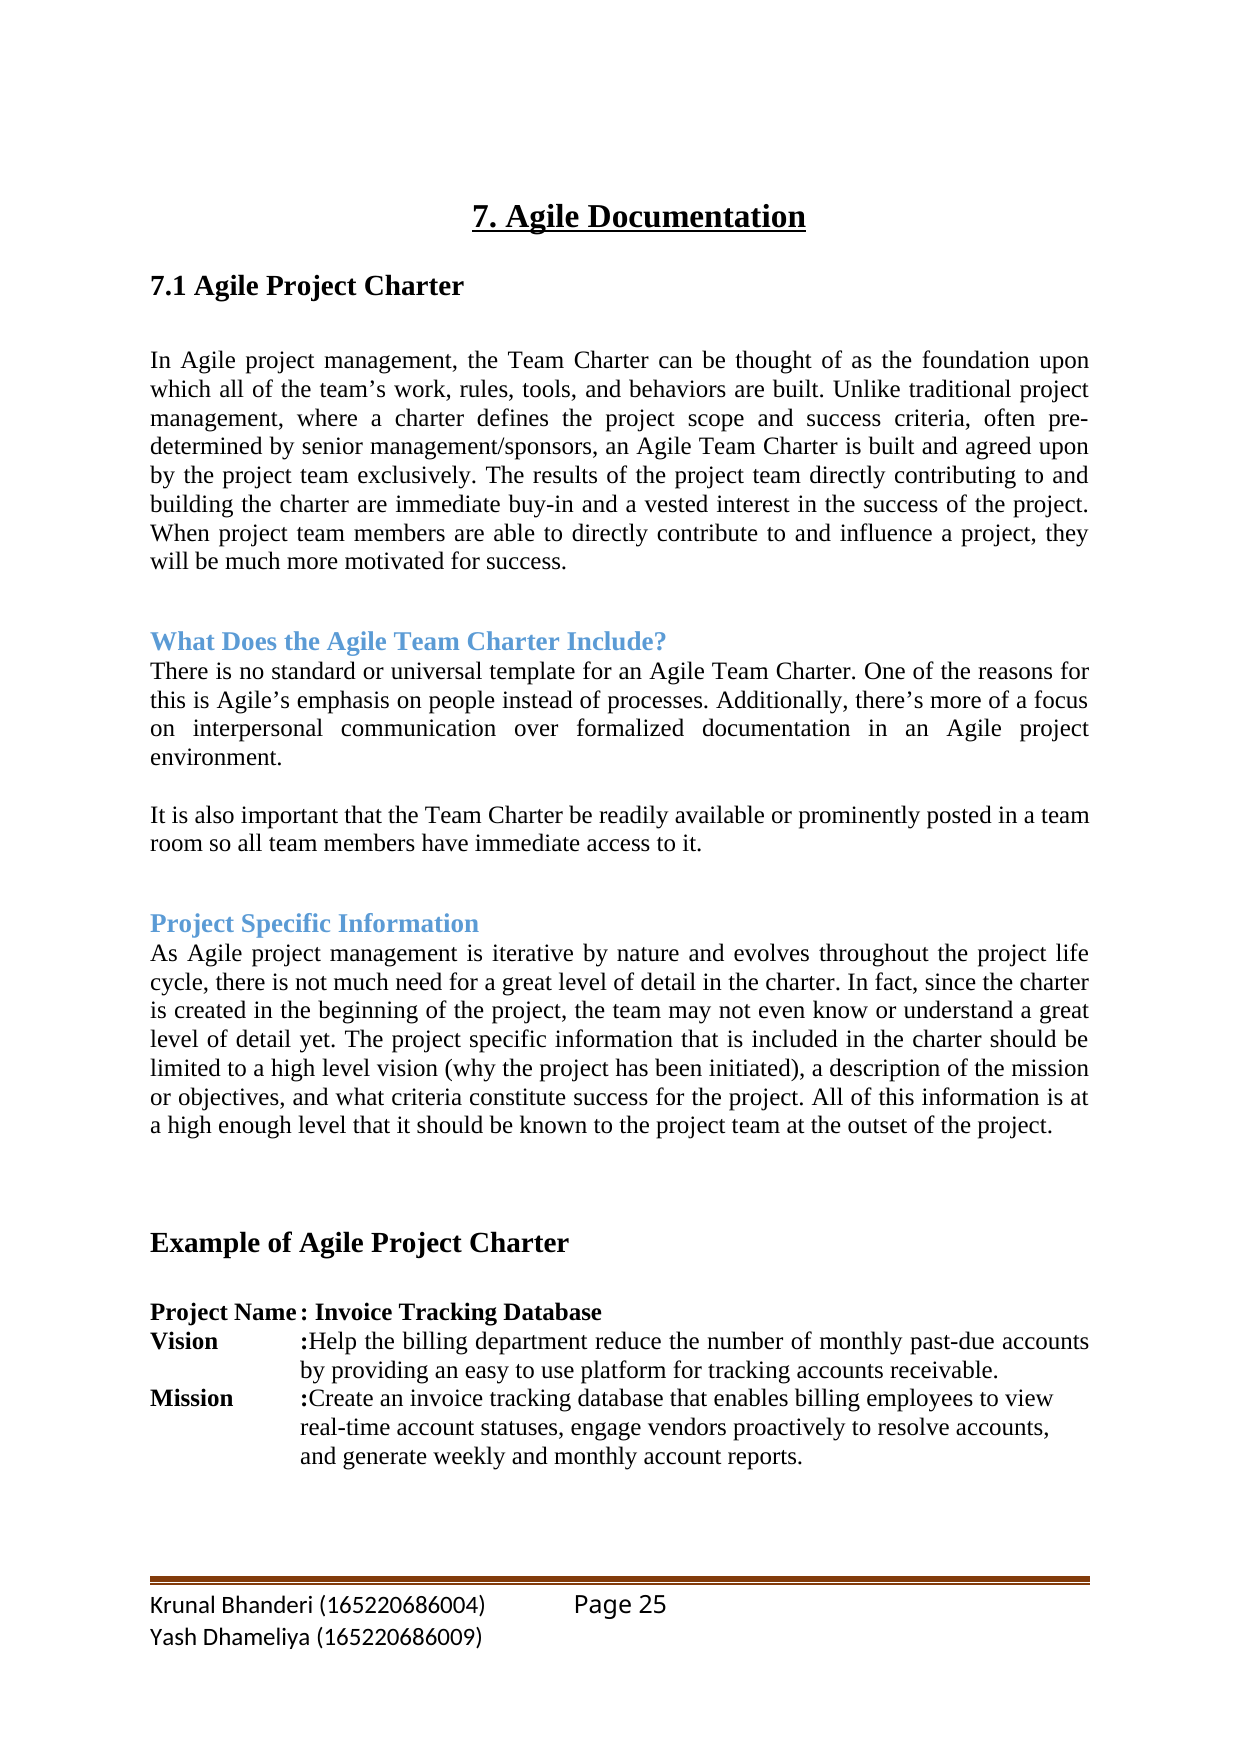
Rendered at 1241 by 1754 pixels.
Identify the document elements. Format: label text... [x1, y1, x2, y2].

text Vision :Help the billing department reduce the number of monthly past-due accounts by providing an easy to use platform for tracking accounts receivable. [150, 1326, 1090, 1383]
text In Agile project management, the Team Charter can be thought of as the foundation upon which all of the team’s work, rules, tools, and behaviors are built. Unlike traditional project management, where a charter defines the project scope and success criteria, often pre-determined by senior management/sponsors, an Agile Team Charter is built and agreed upon by the project team exclusively. The results of the project team directly contributing to and building the charter are immediate buy-in and a vested interest in the success of the project. When project team members are able to directly contribute to and influence a project, they will be much more motivated for success. [150, 345, 1090, 575]
subtitle Project Specific Information [150, 907, 1090, 938]
text Mission :Create an invoice tracking database that enables billing employees to view real-time account statuses, engage vendors proactively to resolve accounts, and generate weekly and monthly account reports. [150, 1383, 1090, 1470]
text There is no standard or universal template for an Agile Team Charter. One of the reasons for this is Agile’s emphasis on people instead of processes. Additionally, there’s more of a focus on interpersonal communication over formalized documentation in an Agile project environment. [150, 656, 1090, 771]
text 7. Agile Documentation [187, 197, 1090, 235]
subtitle What Does the Agile Team Charter Include? [150, 625, 1090, 656]
text Example of Agile Project Charter [150, 1225, 1090, 1259]
text 7.1 Agile Project Charter [150, 268, 1090, 302]
text It is also important that the Team Charter be readily available or prominently posted in a team room so all team members have immediate access to it. [150, 800, 1090, 857]
text As Agile project management is iterative by nature and evolves throughout the project life cycle, there is not much need for a great level of detail in the charter. In fact, since the charter is created in the beginning of the project, the team may not even know or understand a great level of detail yet. The project specific information that is included in the charter should be limited to a high level vision (why the project has been initiated), a description of the mission or objectives, and what criteria constitute success for the project. All of this information is at a high enough level that it should be known to the project team at the outset of the project. [150, 938, 1090, 1139]
text Project Name : Invoice Tracking Database [150, 1297, 1090, 1326]
